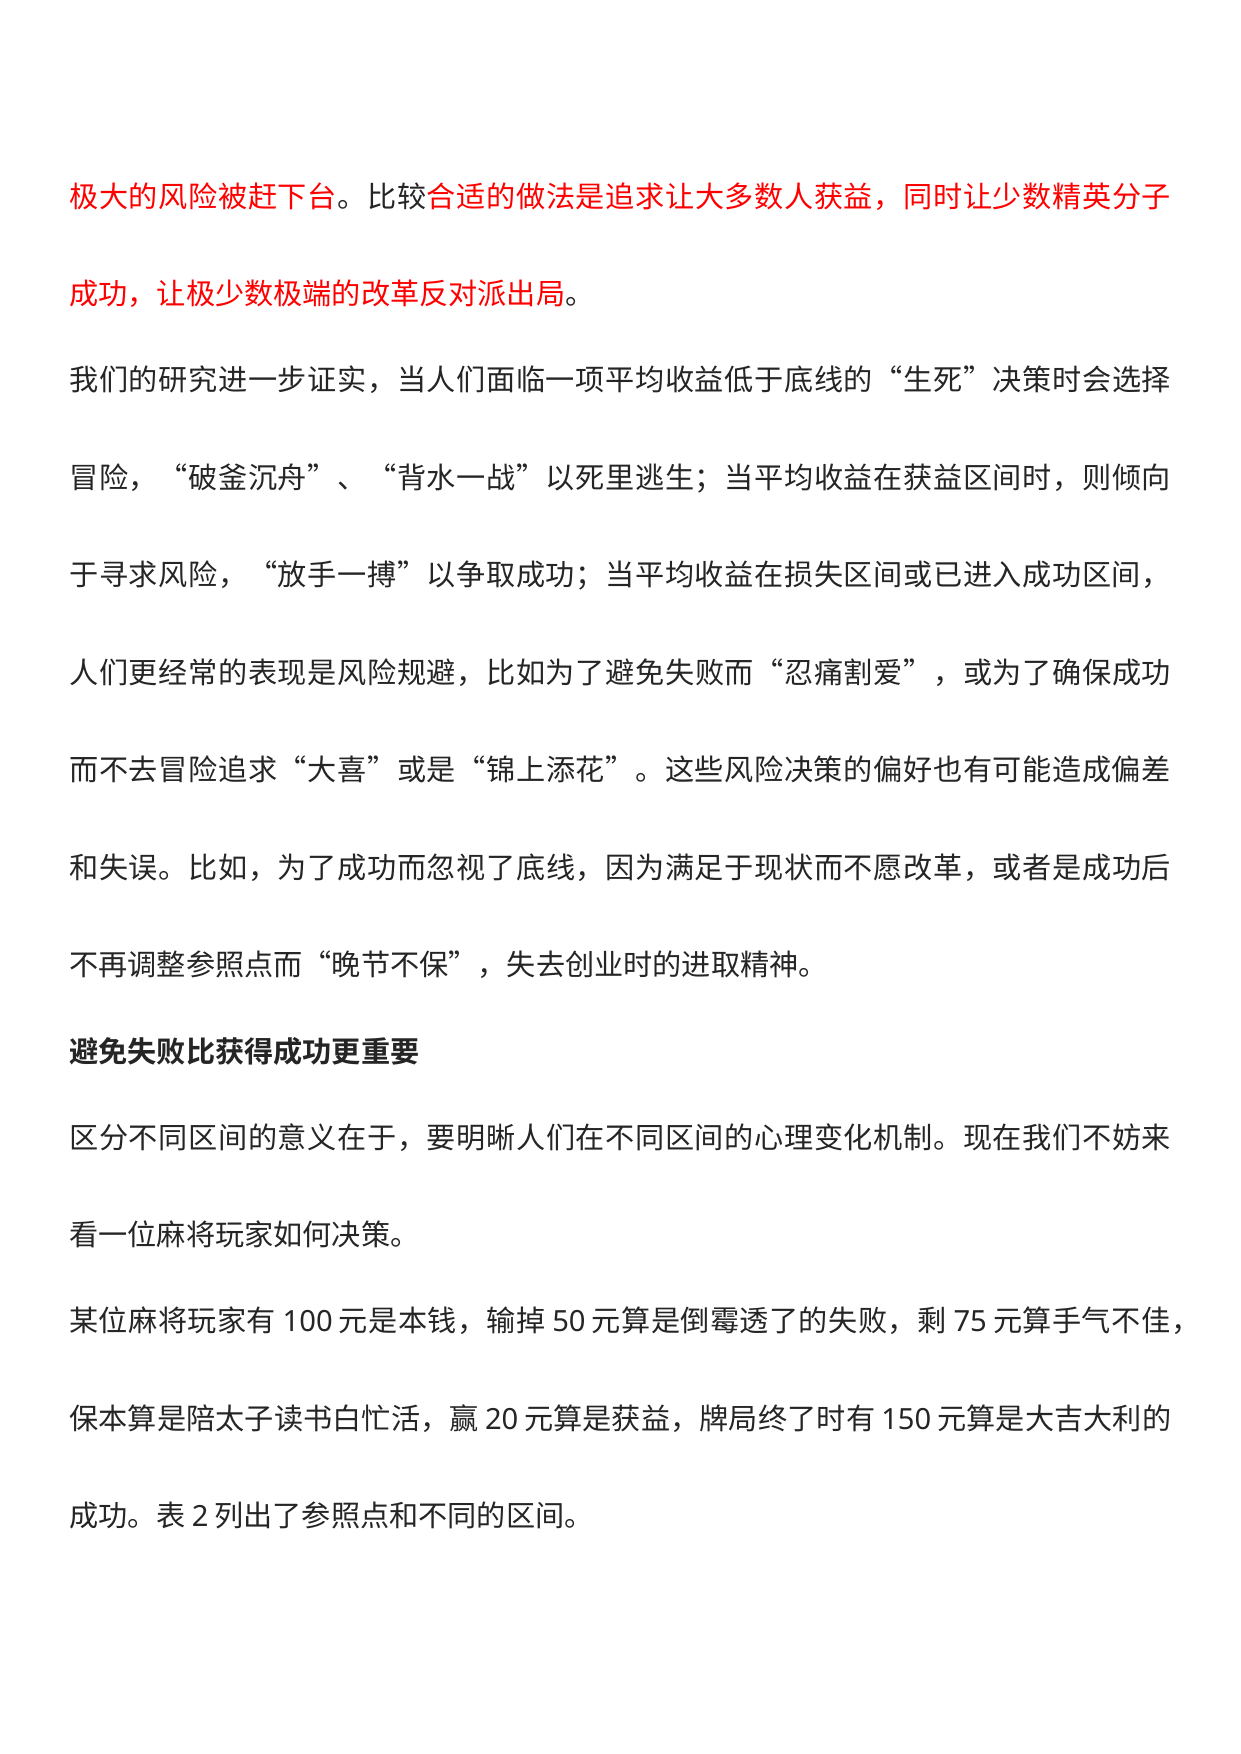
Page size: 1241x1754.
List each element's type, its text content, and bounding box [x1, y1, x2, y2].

text 我们的研究进一步证实，当人们面临一项平均收益低于底线的“生死”决策时会选择冒险，“破釜沉舟”、“背水一战”以死里逃生；当平均收益在获益区间时，则倾向于寻求风险，“放手一搏”以争取成功；当平均收益在损失区间或已进入成功区间，人们更经常的表现是风险规避，比如为了避免失败而“忍痛割爱”，或为了确保成功而不去冒险追求“大喜”或是“锦上添花”。这些风险决策的偏好也有可能造成偏差和失误。比如，为了成功而忽视了底线，因为满足于现状而不愿改革，或者是成功后不再调整参照点而“晚节不保”，失去创业时的进取精神。 [69, 346, 1171, 996]
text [69, 162, 1171, 324]
text 避免失败比获得成功更重要 [69, 1017, 1171, 1082]
text 某位麻将玩家有100元是本钱，输掉50元算是倒霉透了的失败，剩75元算手气不佳，保本算是陪太子读书白忙活，赢20元算是获益，牌局终了时有150元算是大吉大利的成功。表2列出了参照点和不同的区间。 [69, 1287, 1171, 1547]
text 区分不同区间的意义在于，要明晰人们在不同区间的心理变化机制。现在我们不妨来看一位麻将玩家如何决策。 [69, 1103, 1171, 1265]
